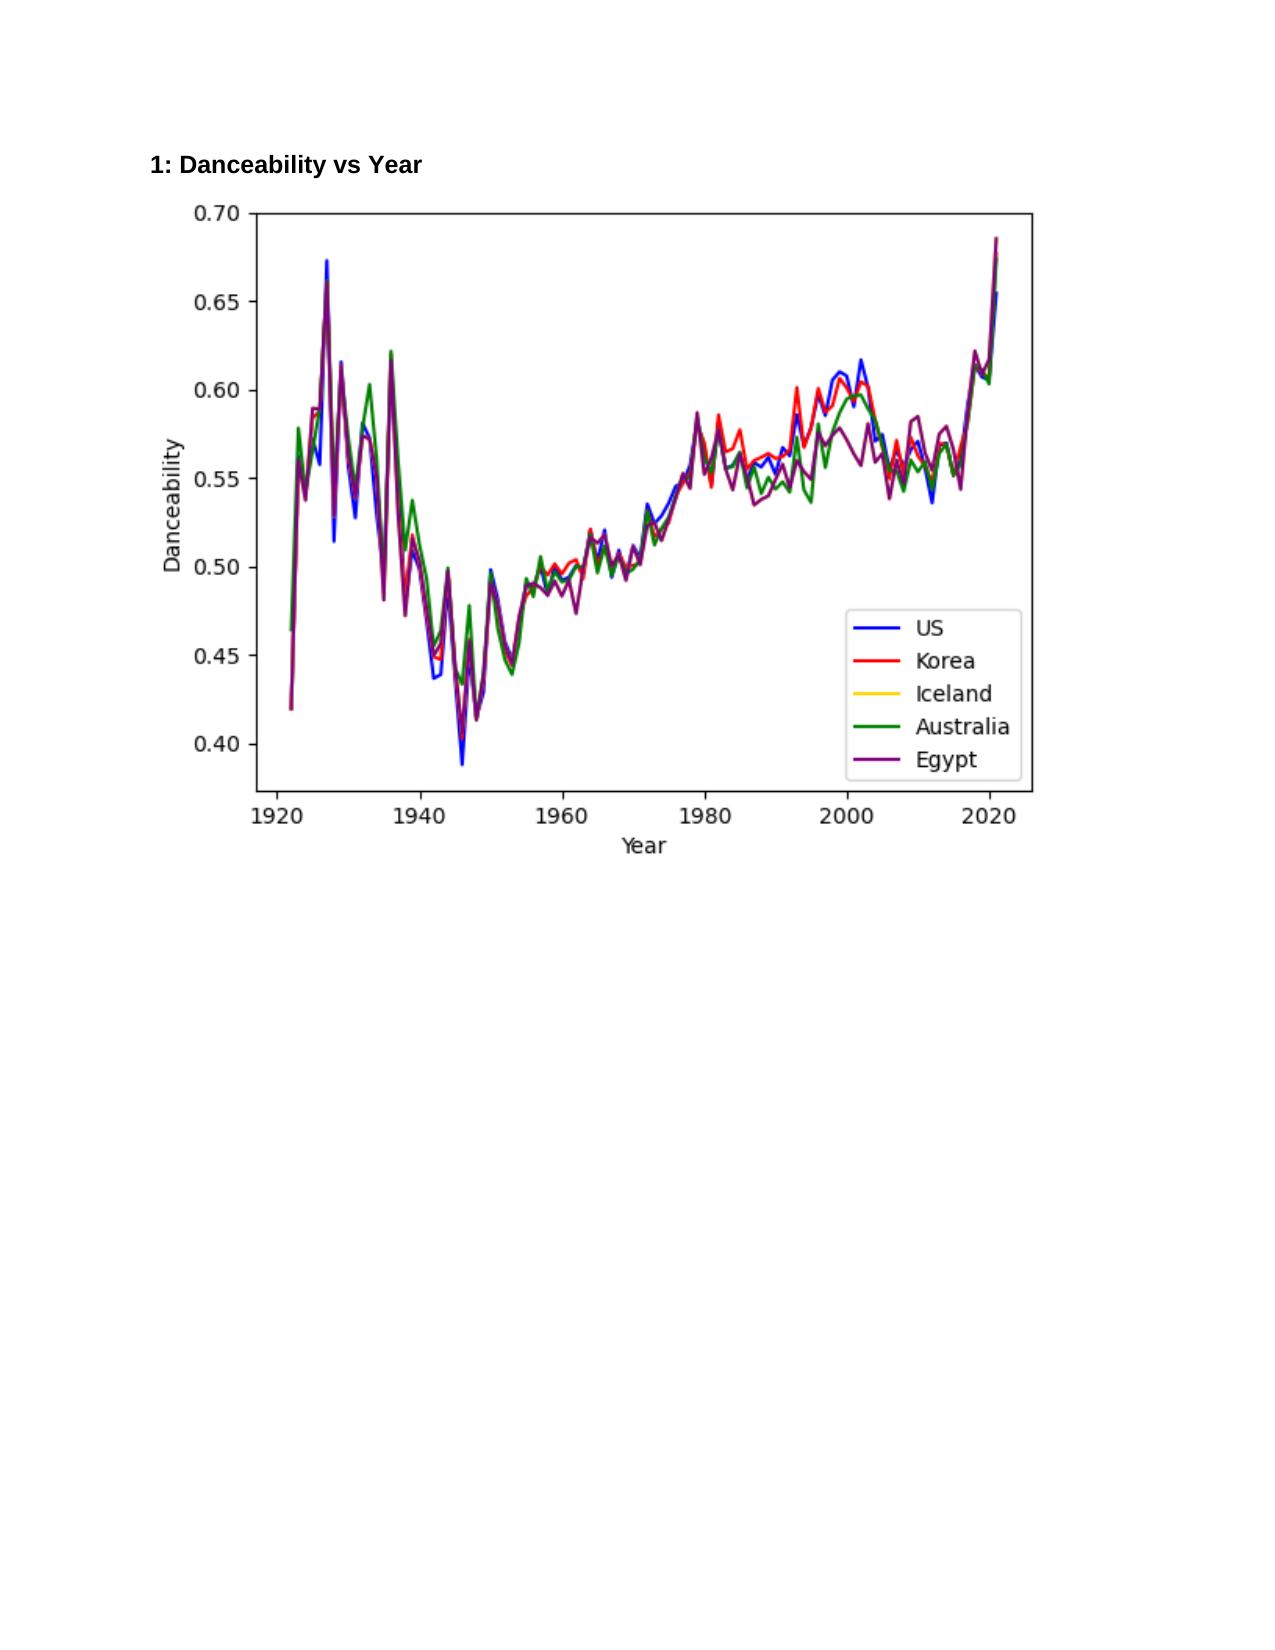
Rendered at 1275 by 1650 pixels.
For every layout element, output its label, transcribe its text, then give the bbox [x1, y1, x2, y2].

text 1: Danceability vs Year [150, 150, 1125, 179]
picture [150, 183, 1074, 863]
